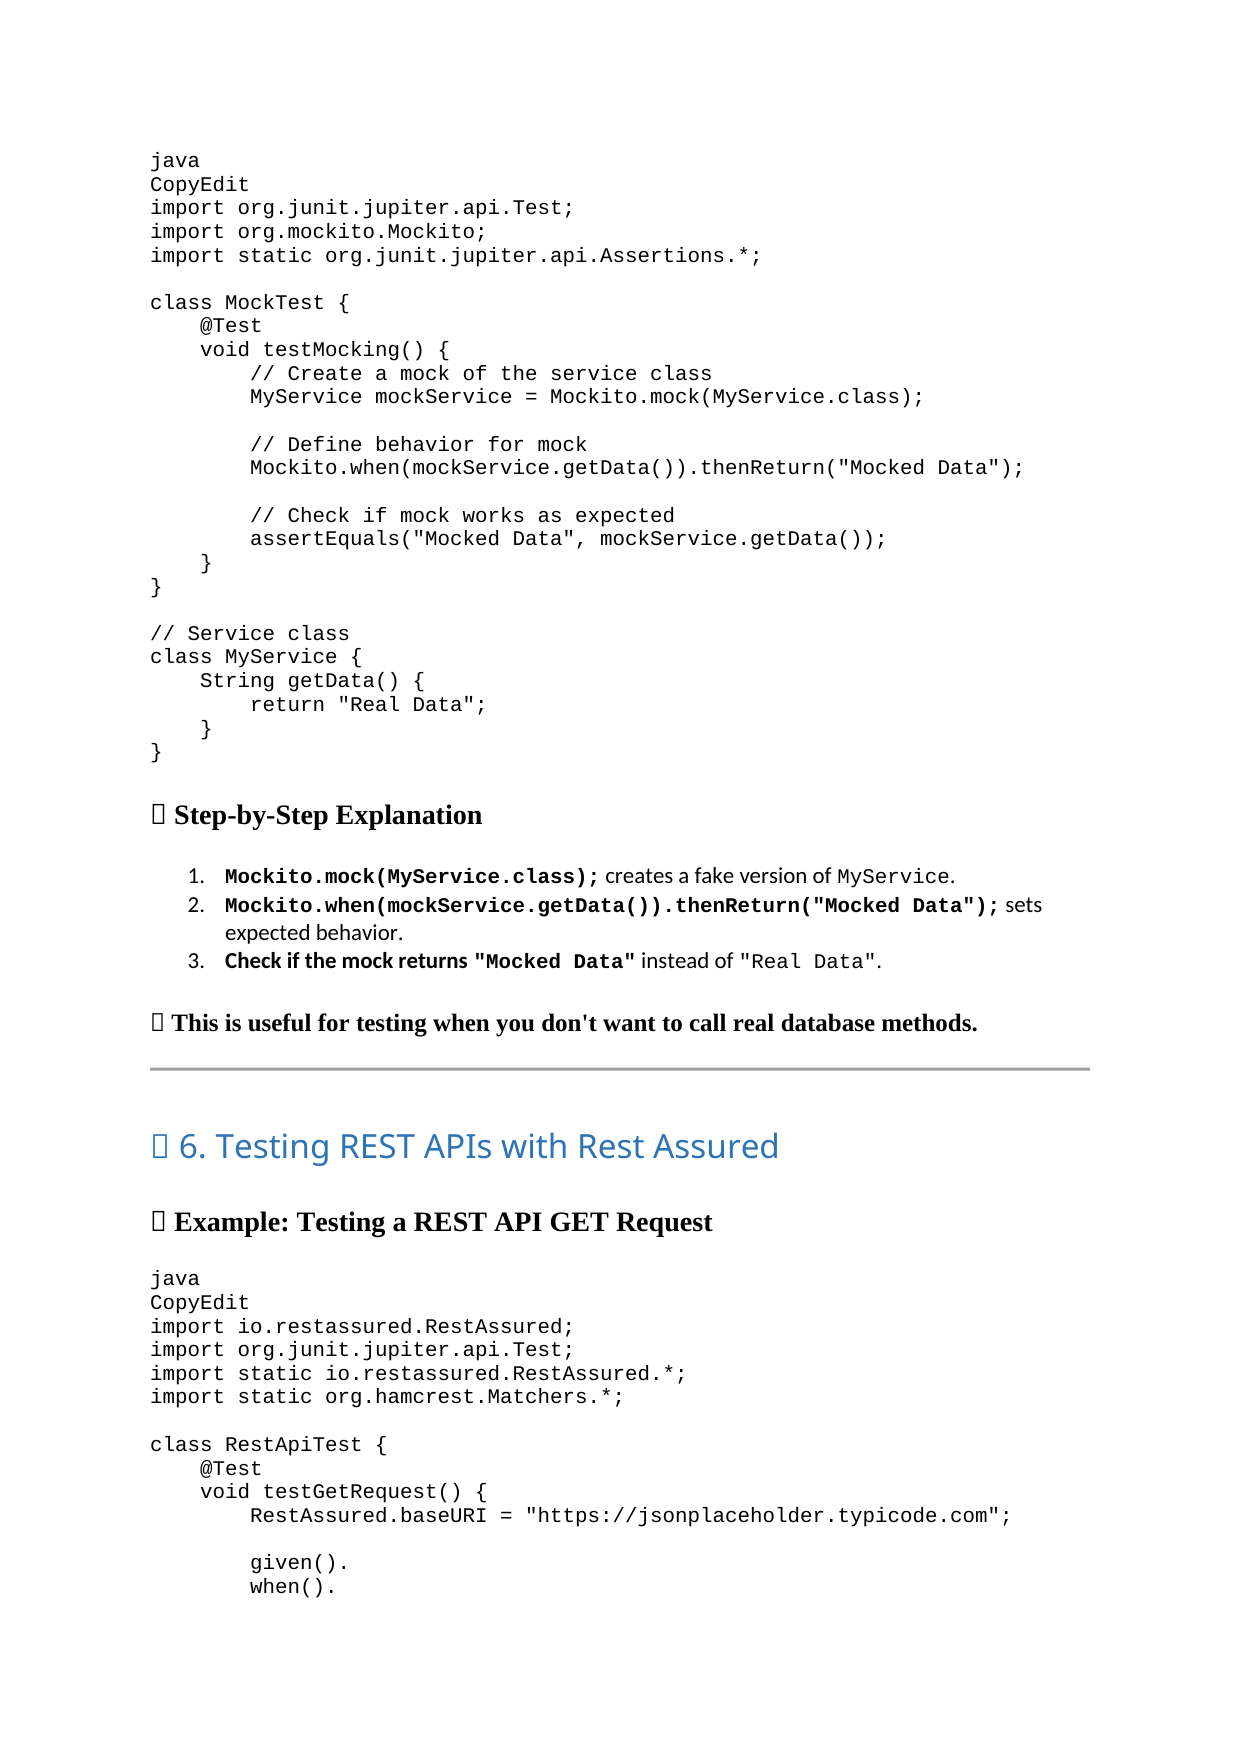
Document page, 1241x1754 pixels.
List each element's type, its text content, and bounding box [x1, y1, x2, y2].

text CopyEdit [150, 174, 1090, 197]
text // Check if mock works as expected [150, 505, 1090, 528]
list Check if the mock returns "Mocked Data" instead of "Real Data". [187, 947, 1090, 975]
text import io.restassured.RestAssured; [150, 1316, 1090, 1339]
subtitle ✅ Example: Testing a REST API GET Request [150, 1201, 1090, 1239]
text assertEquals("Mocked Data", mockService.getData()); [150, 528, 1090, 552]
text @Test [150, 316, 1090, 339]
text Mockito.when(mockService.getData()).thenReturn("Mocked Data"); [150, 457, 1090, 481]
text import static io.restassured.RestAssured.*; [150, 1363, 1090, 1387]
text class MockTest { [150, 292, 1090, 316]
text } [150, 717, 1090, 741]
text import static org.junit.jupiter.api.Assertions.*; [150, 244, 1090, 268]
text import org.junit.jupiter.api.Test; [150, 197, 1090, 221]
text when(). [150, 1576, 1090, 1599]
text String getData() { [150, 670, 1090, 694]
list Mockito.mock(MyService.class); creates a fake version of MyService. [187, 861, 1090, 890]
text import org.junit.jupiter.api.Test; [150, 1339, 1090, 1363]
text class MyService { [150, 647, 1090, 670]
text java [150, 150, 1090, 174]
text } [150, 741, 1090, 765]
text // Service class [150, 623, 1090, 647]
list Mockito.when(mockService.getData()).thenReturn("Mocked Data"); sets expected behavior. [187, 890, 1090, 947]
text 📌 This is useful for testing when you don't want to call real database methods. [150, 1004, 1090, 1038]
text return "Real Data"; [150, 694, 1090, 717]
text CopyEdit [150, 1292, 1090, 1316]
text java [150, 1268, 1090, 1292]
text RestAssured.baseURI = "https://jsonplaceholder.typicode.com"; [150, 1505, 1090, 1528]
text @Test [150, 1457, 1090, 1481]
text // Define behavior for mock [150, 434, 1090, 457]
text // Create a mock of the service class [150, 363, 1090, 386]
text MyService mockService = Mockito.mock(MyService.class); [150, 386, 1090, 410]
text import org.mockito.Mockito; [150, 221, 1090, 244]
subtitle ✅ Step-by-Step Explanation [150, 794, 1090, 832]
text import static org.hamcrest.Matchers.*; [150, 1387, 1090, 1410]
text given(). [150, 1552, 1090, 1576]
text } [150, 576, 1090, 599]
text class RestApiTest { [150, 1434, 1090, 1457]
text } [150, 552, 1090, 576]
text void testMocking() { [150, 339, 1090, 363]
subtitle 📌 6. Testing REST APIs with Rest Assured [150, 1123, 1090, 1168]
text void testGetRequest() { [150, 1481, 1090, 1505]
